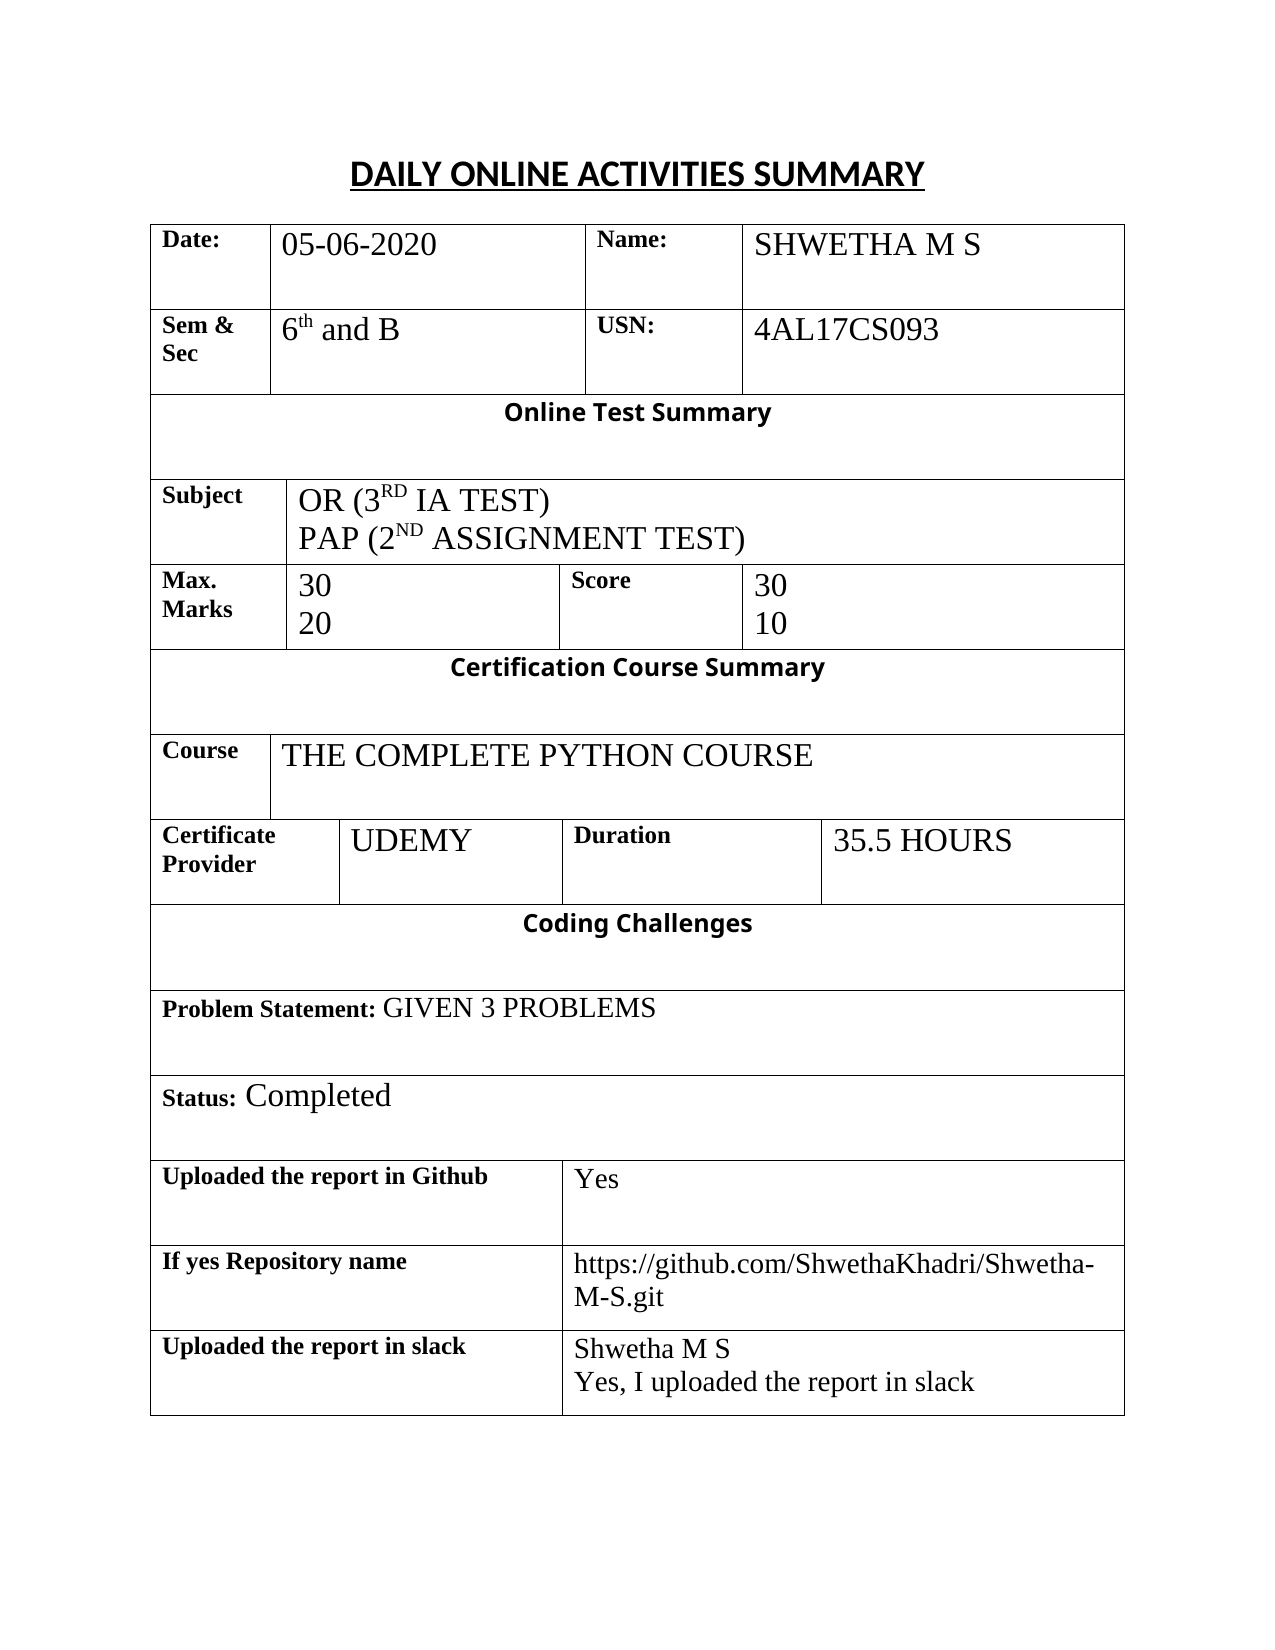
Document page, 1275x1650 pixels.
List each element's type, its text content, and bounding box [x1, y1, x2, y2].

table_cell Course [151, 735, 270, 819]
table_cell Online Test Summary [151, 395, 1124, 479]
table_cell 6th and B [271, 310, 585, 394]
table_cell Shwetha M S Yes, I uploaded the report in slack [563, 1331, 1124, 1415]
table_header Date: [151, 225, 270, 309]
table_header 05-06-2020 [271, 225, 585, 309]
table_cell Duration [563, 820, 821, 904]
table_cell If yes Repository name [151, 1246, 562, 1330]
table_cell Certification Course Summary [151, 650, 1124, 734]
table_cell 30 20 [287, 565, 559, 649]
table_cell Uploaded the report in Github [151, 1161, 562, 1245]
table_cell 4AL17CS093 [743, 310, 1124, 394]
table_cell Problem Statement: GIVEN 3 PROBLEMS [151, 991, 1124, 1074]
table_cell UDEMY [340, 820, 562, 904]
table_cell Yes [563, 1161, 1124, 1245]
table_cell Status: Completed [151, 1076, 1124, 1160]
table_cell https://github.com/ShwethaKhadri/Shwetha-M-S.git [563, 1246, 1124, 1330]
table_cell Sem & Sec [151, 310, 270, 394]
table_cell 35.5 HOURS [822, 820, 1124, 904]
table_cell THE COMPLETE PYTHON COURSE [271, 735, 1124, 819]
table_cell USN: [586, 310, 742, 394]
table_cell Score [560, 565, 742, 649]
table_cell Certificate Provider [151, 820, 339, 904]
table_cell Subject [151, 480, 286, 564]
table_cell Max. Marks [151, 565, 286, 649]
table_cell 30 10 [743, 565, 1124, 649]
table_cell Coding Challenges [151, 905, 1124, 989]
table_cell Uploaded the report in slack [151, 1331, 562, 1415]
table_header Name: [586, 225, 742, 309]
table_cell OR (3RD IA TEST) PAP (2ND ASSIGNMENT TEST) [287, 480, 1124, 564]
table_header SHWETHA M S [743, 225, 1124, 309]
text DAILY ONLINE ACTIVITIES SUMMARY [150, 150, 1125, 196]
